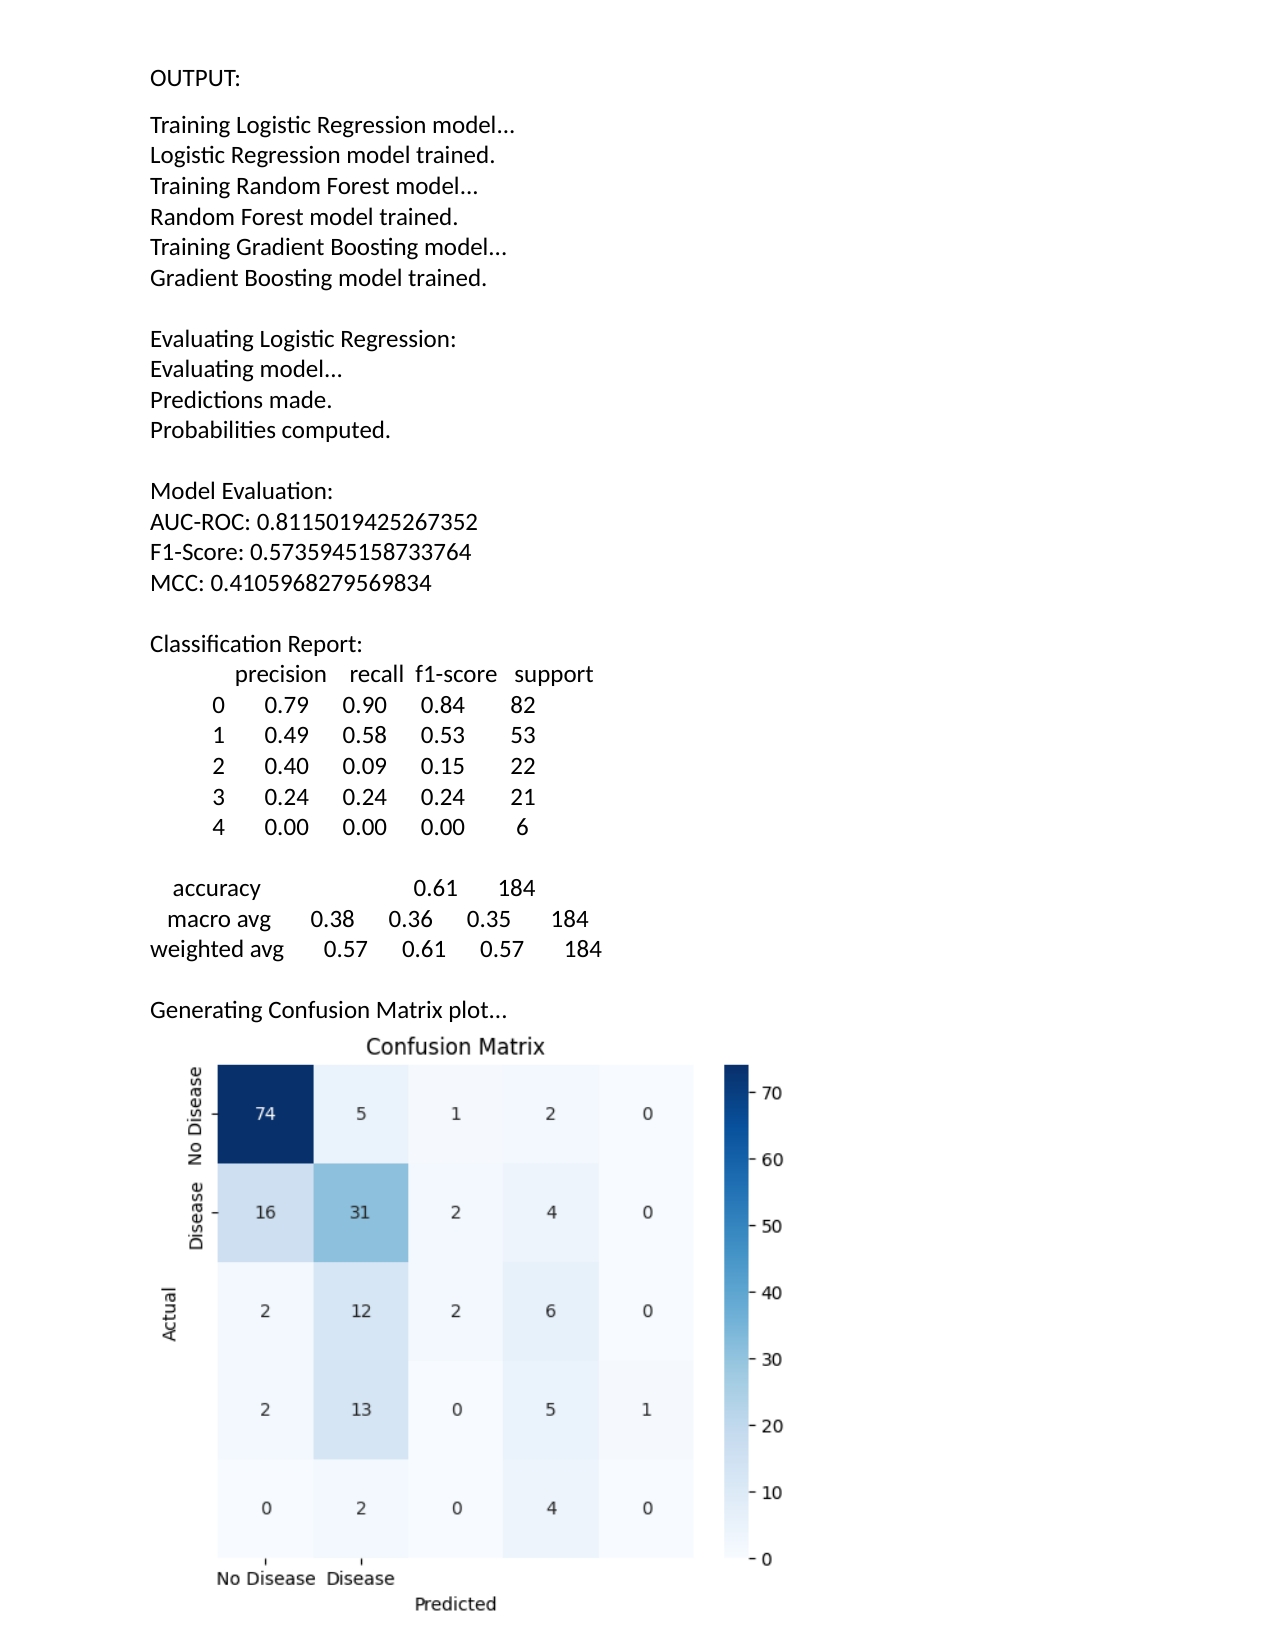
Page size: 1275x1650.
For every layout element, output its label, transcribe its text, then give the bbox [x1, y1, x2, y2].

text OUTPUT: [150, 62, 1125, 92]
text Logistic Regression model trained. [150, 140, 1125, 170]
text 0 0.79 0.90 0.84 82 [150, 689, 1125, 719]
text Predictions made. [150, 384, 1125, 414]
picture [150, 1024, 796, 1626]
text weighted avg 0.57 0.61 0.57 184 [150, 933, 1125, 964]
text Model Evaluation: [150, 475, 1125, 506]
text Evaluating model... [150, 353, 1125, 384]
text Random Forest model trained. [150, 201, 1125, 231]
text AUC-ROC: 0.8115019425267352 [150, 506, 1125, 536]
text Training Gradient Boosting model... [150, 231, 1125, 262]
text 2 0.40 0.09 0.15 22 [150, 750, 1125, 781]
text Training Logistic Regression model... [150, 109, 1125, 140]
text macro avg 0.38 0.36 0.35 184 [150, 903, 1125, 933]
text Probabilities computed. [150, 414, 1125, 445]
text Training Random Forest model... [150, 170, 1125, 201]
text accuracy 0.61 184 [150, 872, 1125, 903]
text 1 0.49 0.58 0.53 53 [150, 719, 1125, 750]
text MCC: 0.4105968279569834 [150, 567, 1125, 597]
text 4 0.00 0.00 0.00 6 [150, 811, 1125, 842]
text Classification Report: [150, 628, 1125, 658]
text Evaluating Logistic Regression: [150, 323, 1125, 353]
text Generating Confusion Matrix plot... [150, 994, 1125, 1025]
text precision recall f1-score support [150, 658, 1125, 689]
text Gradient Boosting model trained. [150, 262, 1125, 292]
text F1-Score: 0.5735945158733764 [150, 536, 1125, 567]
text 3 0.24 0.24 0.24 21 [150, 781, 1125, 811]
